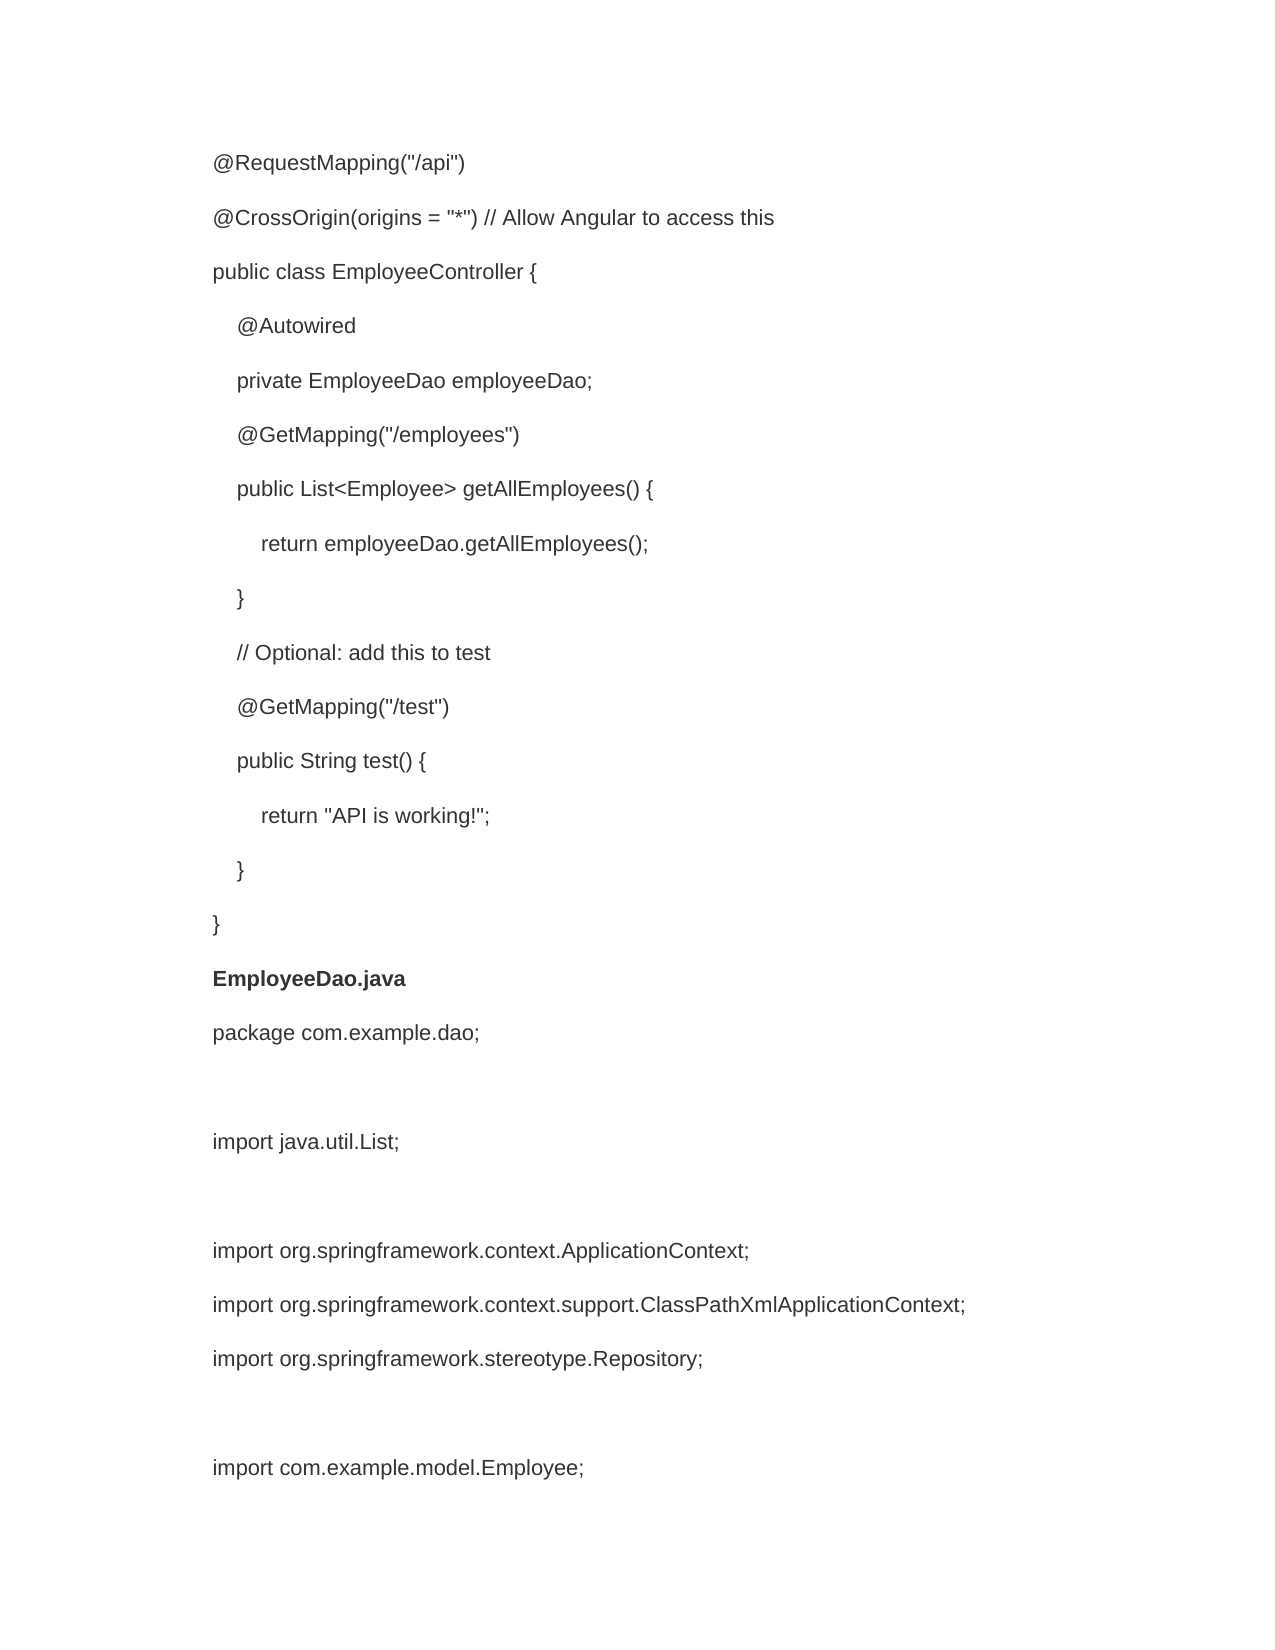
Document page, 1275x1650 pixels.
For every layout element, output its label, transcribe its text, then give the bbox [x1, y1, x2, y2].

text @CrossOrigin(origins = "*") // Allow Angular to access this [212, 204, 1125, 229]
text @GetMapping("/employees") [212, 422, 1125, 447]
text @GetMapping("/test") [212, 694, 1125, 719]
text import java.util.List; [212, 1129, 1125, 1154]
text @Autowired [212, 313, 1125, 338]
text import org.springframework.context.ApplicationContext; [212, 1237, 1125, 1263]
text @RequestMapping("/api") [212, 150, 1125, 175]
text } [212, 911, 1125, 936]
text return "API is working!"; [212, 802, 1125, 828]
text import org.springframework.stereotype.Repository; [212, 1346, 1125, 1371]
text public class EmployeeController { [212, 259, 1125, 284]
text import org.springframework.context.support.ClassPathXmlApplicationContext; [212, 1292, 1125, 1317]
text } [212, 585, 1125, 610]
text return employeeDao.getAllEmployees(); [212, 531, 1125, 556]
text package com.example.dao; [212, 1020, 1125, 1045]
text } [212, 857, 1125, 882]
text public List<Employee> getAllEmployees() { [212, 476, 1125, 501]
text // Optional: add this to test [212, 639, 1125, 664]
text EmployeeDao.java [212, 966, 1125, 991]
text private EmployeeDao employeeDao; [212, 367, 1125, 393]
text import com.example.model.Employee; [212, 1455, 1125, 1480]
text public String test() { [212, 748, 1125, 773]
